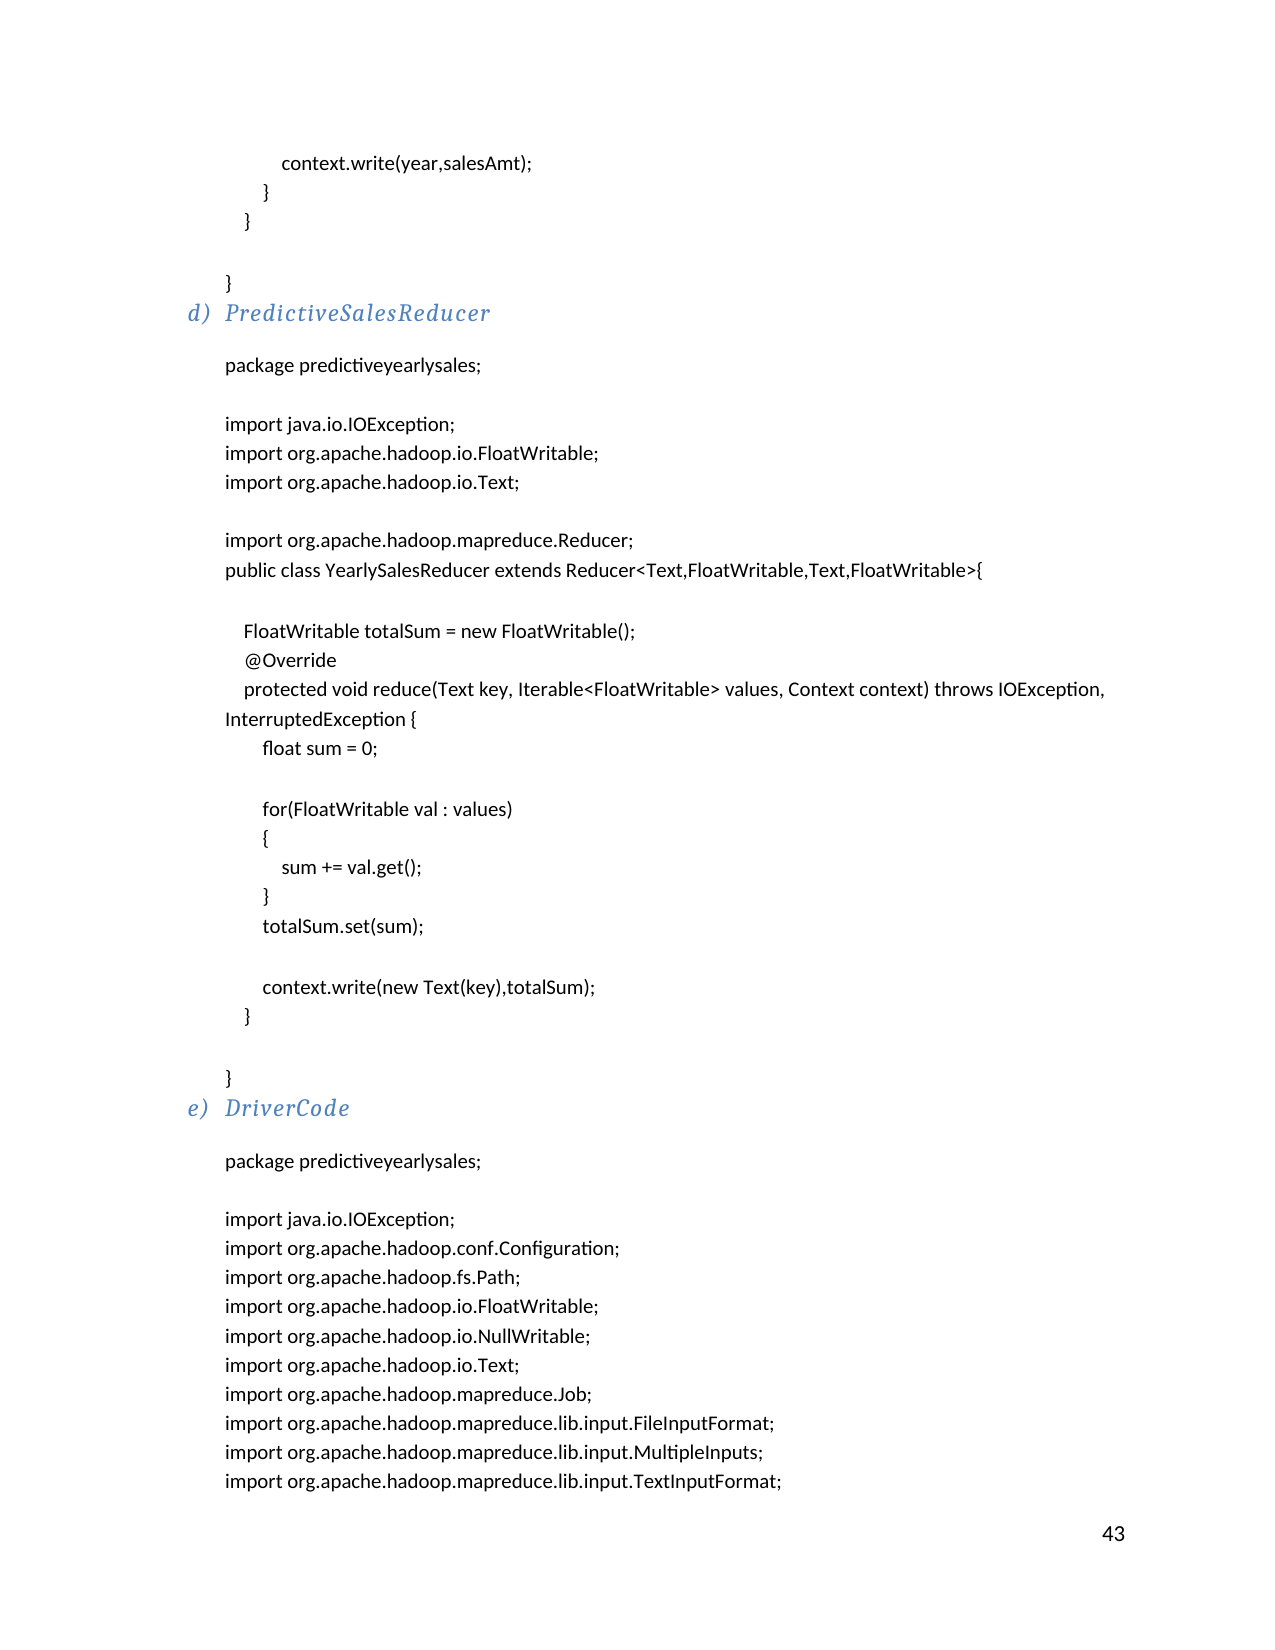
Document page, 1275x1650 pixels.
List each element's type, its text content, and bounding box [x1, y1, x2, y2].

text import org.apache.hadoop.mapreduce.Reducer; [225, 528, 1125, 553]
text @Override [225, 647, 1125, 673]
text float sum = 0; [225, 735, 1125, 760]
text package predictiveyearlysales; [225, 353, 1125, 378]
subtitle DriverCode [187, 1094, 1125, 1123]
text import org.apache.hadoop.io.FloatWritable; [225, 440, 1125, 466]
text context.write(new Text(key),totalSum); [225, 974, 1125, 1000]
text { [225, 825, 1125, 851]
subtitle PredictiveSalesReducer [187, 299, 1125, 328]
text } [225, 179, 1125, 204]
text package predictiveyearlysales; [225, 1148, 1125, 1173]
text } [225, 1003, 1125, 1029]
text import java.io.IOException; [225, 1206, 1125, 1232]
text for(FloatWritable val : values) [225, 796, 1125, 822]
text import org.apache.hadoop.mapreduce.lib.input.MultipleInputs; [225, 1439, 1125, 1465]
text } [225, 270, 1125, 295]
text import org.apache.hadoop.mapreduce.lib.input.TextInputFormat; [225, 1469, 1125, 1494]
text import org.apache.hadoop.mapreduce.lib.input.FileInputFormat; [225, 1410, 1125, 1436]
text } [225, 208, 1125, 234]
text import org.apache.hadoop.io.NullWritable; [225, 1323, 1125, 1348]
text import org.apache.hadoop.io.Text; [225, 469, 1125, 495]
text import org.apache.hadoop.mapreduce.Job; [225, 1381, 1125, 1407]
text public class YearlySalesReducer extends Reducer<Text,FloatWritable,Text,FloatWritable>{ [225, 557, 1125, 582]
text } [225, 884, 1125, 909]
text protected void reduce(Text key, Iterable<FloatWritable> values, Context context) throws IOException, InterruptedException { [225, 677, 1125, 731]
text import java.io.IOException; [225, 411, 1125, 436]
text import org.apache.hadoop.conf.Configuration; [225, 1235, 1125, 1261]
text FloatWritable totalSum = new FloatWritable(); [225, 618, 1125, 644]
text totalSum.set(sum); [225, 913, 1125, 938]
text import org.apache.hadoop.io.Text; [225, 1352, 1125, 1377]
text sum += val.get(); [225, 854, 1125, 880]
text } [225, 1065, 1125, 1090]
text context.write(year,salesAmt); [225, 150, 1125, 175]
text import org.apache.hadoop.io.FloatWritable; [225, 1294, 1125, 1319]
text import org.apache.hadoop.fs.Path; [225, 1264, 1125, 1290]
